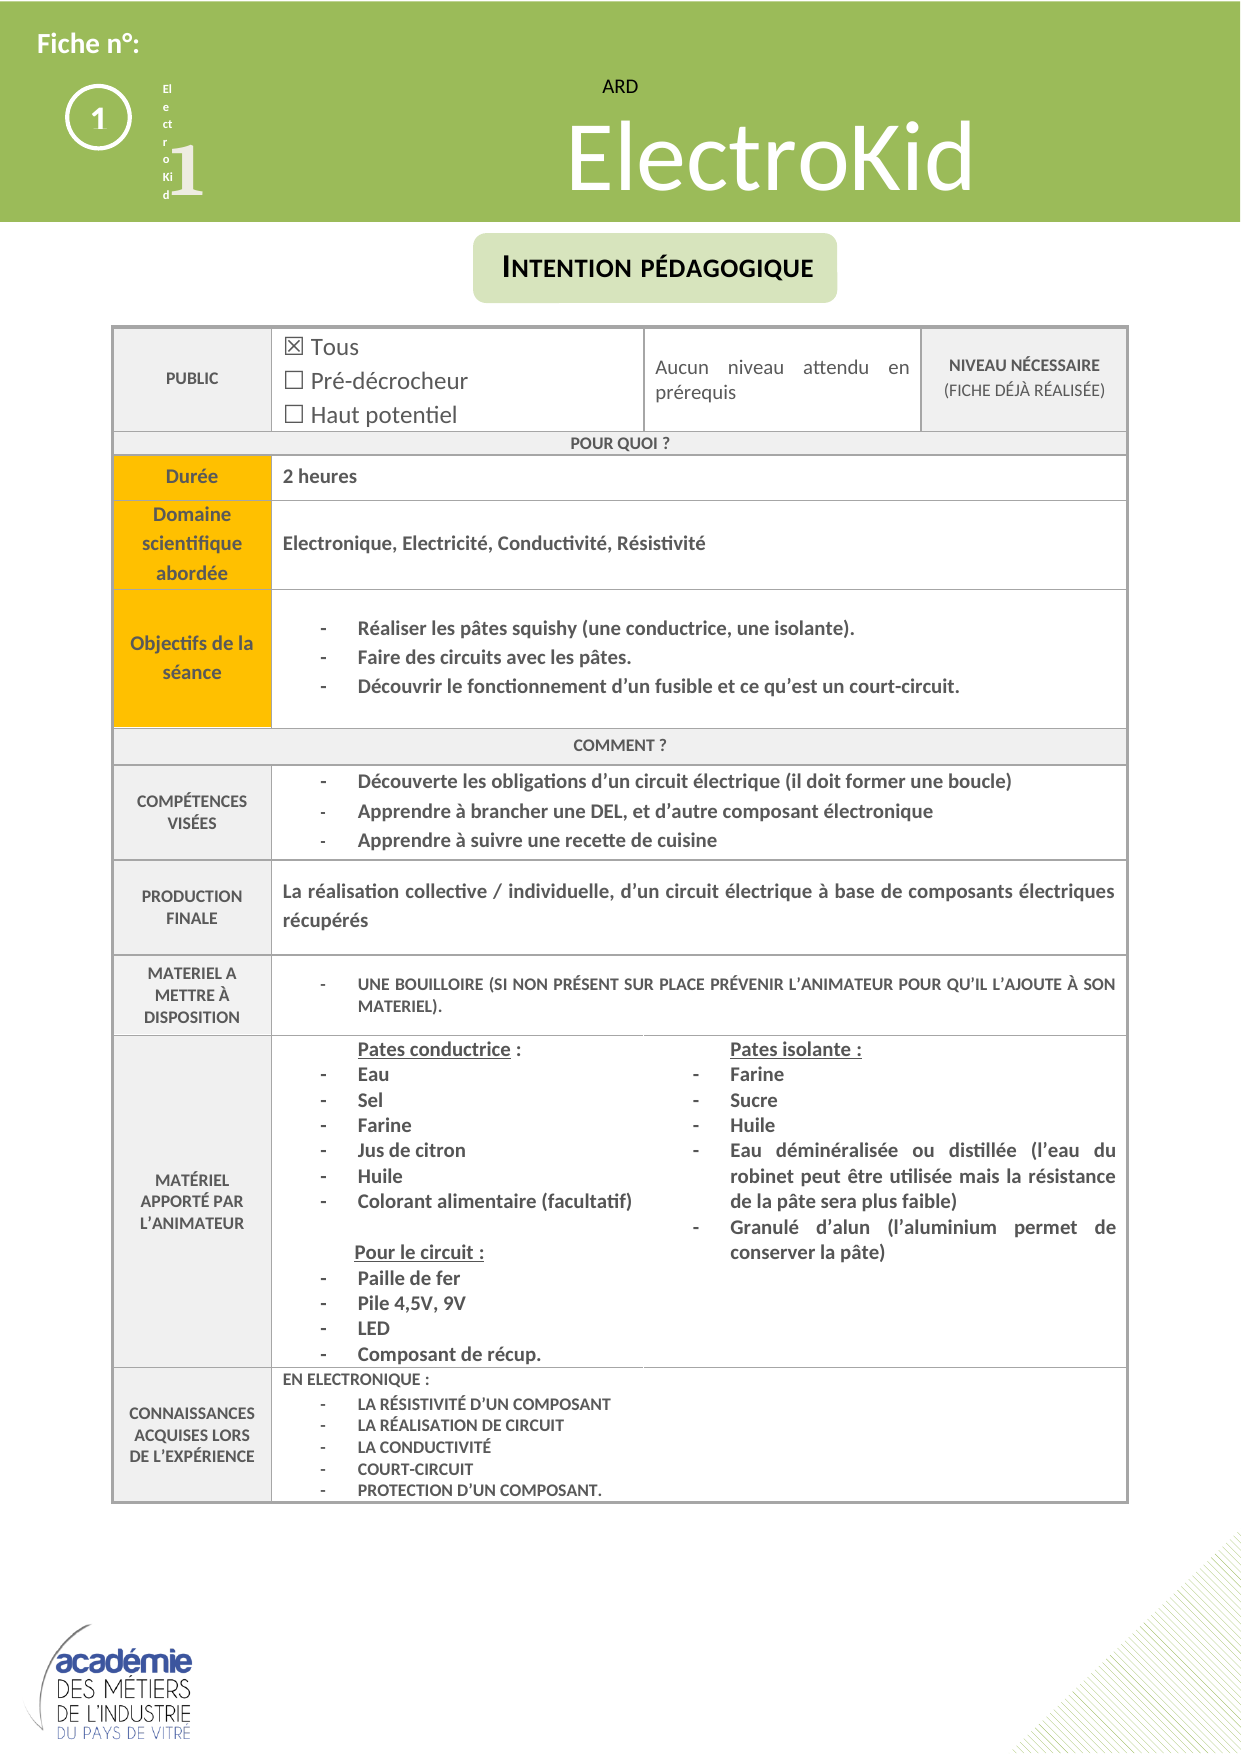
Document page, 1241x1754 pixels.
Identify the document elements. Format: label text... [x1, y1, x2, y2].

table_cell Pour quoi ? [114, 432, 1126, 454]
table_cell La réalisation collective / individuelle, d’un circuit électrique à base de composants électriques récupérés [272, 861, 1126, 954]
table_cell Pates conductrice : Eau Sel Farine Jus de citron Huile Colorant alimentaire (facultatif) Pour le circuit : Paille de fer Pile 4,5V, 9V LED Composant de récup. [272, 1036, 643, 1366]
table_header Aucun niveau attendu en prérequis [645, 329, 920, 431]
table_cell Réaliser les pâtes squishy (une conductrice, une isolante). Faire des circuits avec les pâtes. Découvrir le fonctionnement d’un fusible et ce qu’est un court-circuit. [272, 590, 1126, 727]
table_cell Comment ? [114, 729, 1126, 764]
table_cell Materiel a mettre à disposition [114, 956, 271, 1034]
table_cell Objectifs de la séance [114, 590, 271, 727]
table_cell connaissances acquises lors de l’expérience [114, 1368, 271, 1501]
table_cell Matériel apporté par l’animateur [114, 1036, 271, 1366]
table_cell Production finale [114, 861, 271, 954]
picture [18, 1621, 195, 1743]
subtitle Intention pédagogique [223, 245, 1093, 286]
table_cell En electronique : la résistivité d’un composant la réalisation de circuit la conductivité Court-circuit Protection d’un composant. [272, 1368, 1126, 1501]
table_header Niveau nécessaire (fiche déjà réalisée) [922, 329, 1126, 431]
table_cell Compétences visées [114, 766, 271, 859]
table_cell Durée [114, 456, 271, 500]
table_cell Domaine scientifique abordée [114, 501, 271, 589]
table_cell Electronique, Electricité, Conductivité, Résistivité [272, 501, 1126, 589]
table_header Public [114, 329, 271, 431]
table_cell 2 heures [272, 456, 1126, 500]
table_header Tous Pré-décrocheur Haut potentiel [272, 329, 643, 431]
table_cell Une bouilloire (si non présent sur place prévenir l’animateur pour qu’il l’ajoute à son materiel). [272, 956, 1126, 1034]
table_cell Découverte les obligations d’un circuit électrique (il doit former une boucle) Apprendre à brancher une DEL, et d’autre composant électronique Apprendre à suivre une recette de cuisine [272, 766, 1126, 859]
table_cell Pates isolante : Farine Sucre Huile Eau déminéralisée ou distillée (l’eau du robinet peut être utilisée mais la résistance de la pâte sera plus faible) Granulé d’alun (l’aluminium permet de conserver la pâte) [644, 1036, 1126, 1366]
